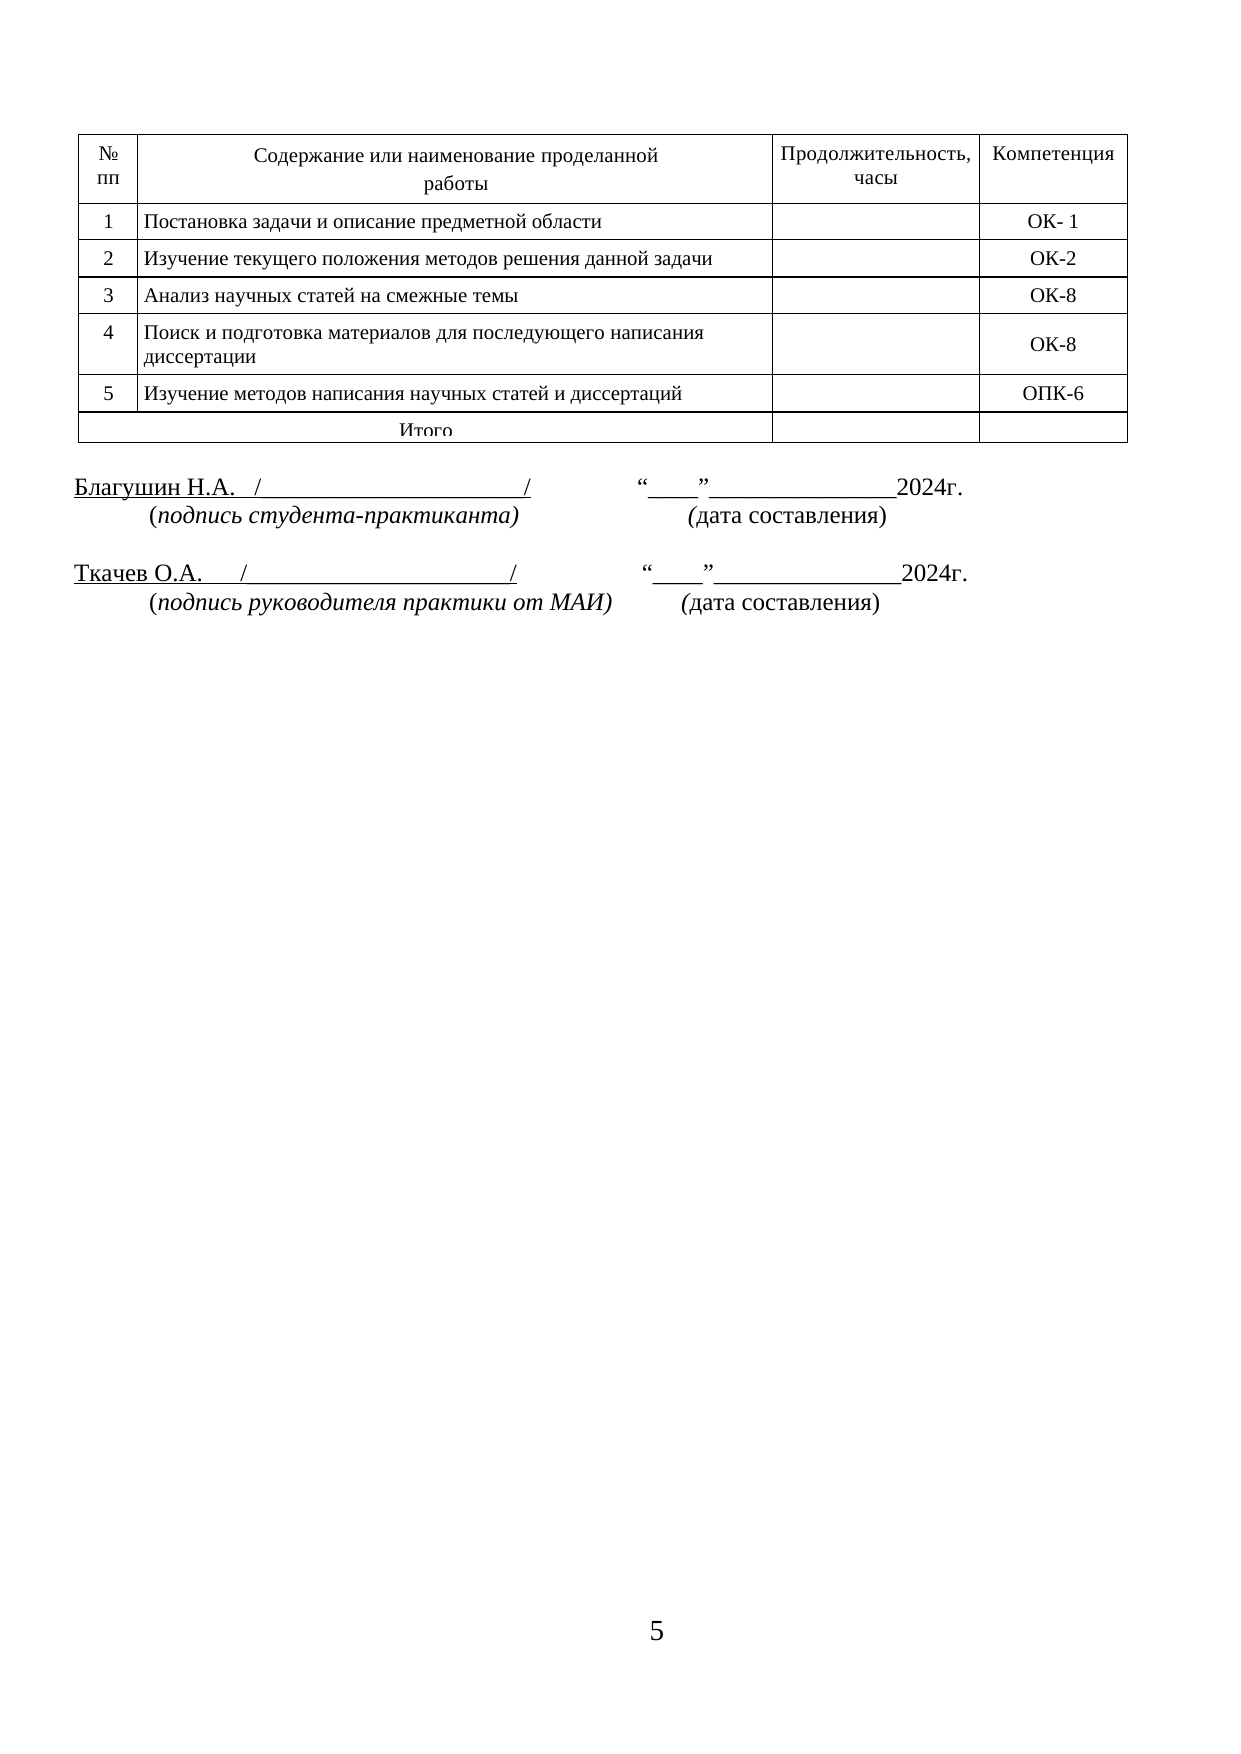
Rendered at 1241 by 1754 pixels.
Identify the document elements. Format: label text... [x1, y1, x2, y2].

table_header Содержание или наименование проделанной работы [138, 135, 772, 202]
table_header Продолжительность, часы [773, 135, 979, 202]
table_cell ОК- 1 [980, 204, 1127, 239]
text (подпись руководителя практики от МАИ) (дата составления) [74, 587, 1181, 615]
table_cell Изучение текущего положения методов решения данной задачи [138, 240, 772, 276]
table_cell [773, 278, 979, 313]
table_cell 1 [79, 204, 137, 239]
table_header № пп [79, 135, 137, 202]
table_cell 4 [79, 314, 137, 374]
text Ткачев О.А. /_____________________/ “____”_______________2024г. [74, 558, 1181, 587]
table_cell 3 [79, 278, 137, 313]
table_cell 2 [79, 240, 137, 276]
table_cell [773, 204, 979, 239]
table_cell 5 [79, 375, 137, 411]
table_cell Итого [79, 413, 772, 442]
text (подпись студента-практиканта) (дата составления) [74, 500, 1181, 529]
table_cell ОК-8 [980, 314, 1127, 374]
table_cell [980, 413, 1127, 442]
table_cell ОПК-6 [980, 375, 1127, 411]
table_cell [773, 413, 979, 442]
table_cell ОК-2 [980, 240, 1127, 276]
table_cell Постановка задачи и описание предметной области [138, 204, 772, 239]
table_cell [773, 240, 979, 276]
table_cell ОК-8 [980, 278, 1127, 313]
table_cell Поиск и подготовка материалов для последующего написания диссертации [138, 314, 772, 374]
table_header Компетенция [980, 135, 1127, 202]
table_cell Изучение методов написания научных статей и диссертаций [138, 375, 772, 411]
table_cell [773, 314, 979, 374]
table_cell [773, 375, 979, 411]
text Благушин Н.А. /_____________________/ “____”_______________2024г. [74, 472, 1181, 500]
table_cell Анализ научных статей на смежные темы [138, 278, 772, 313]
